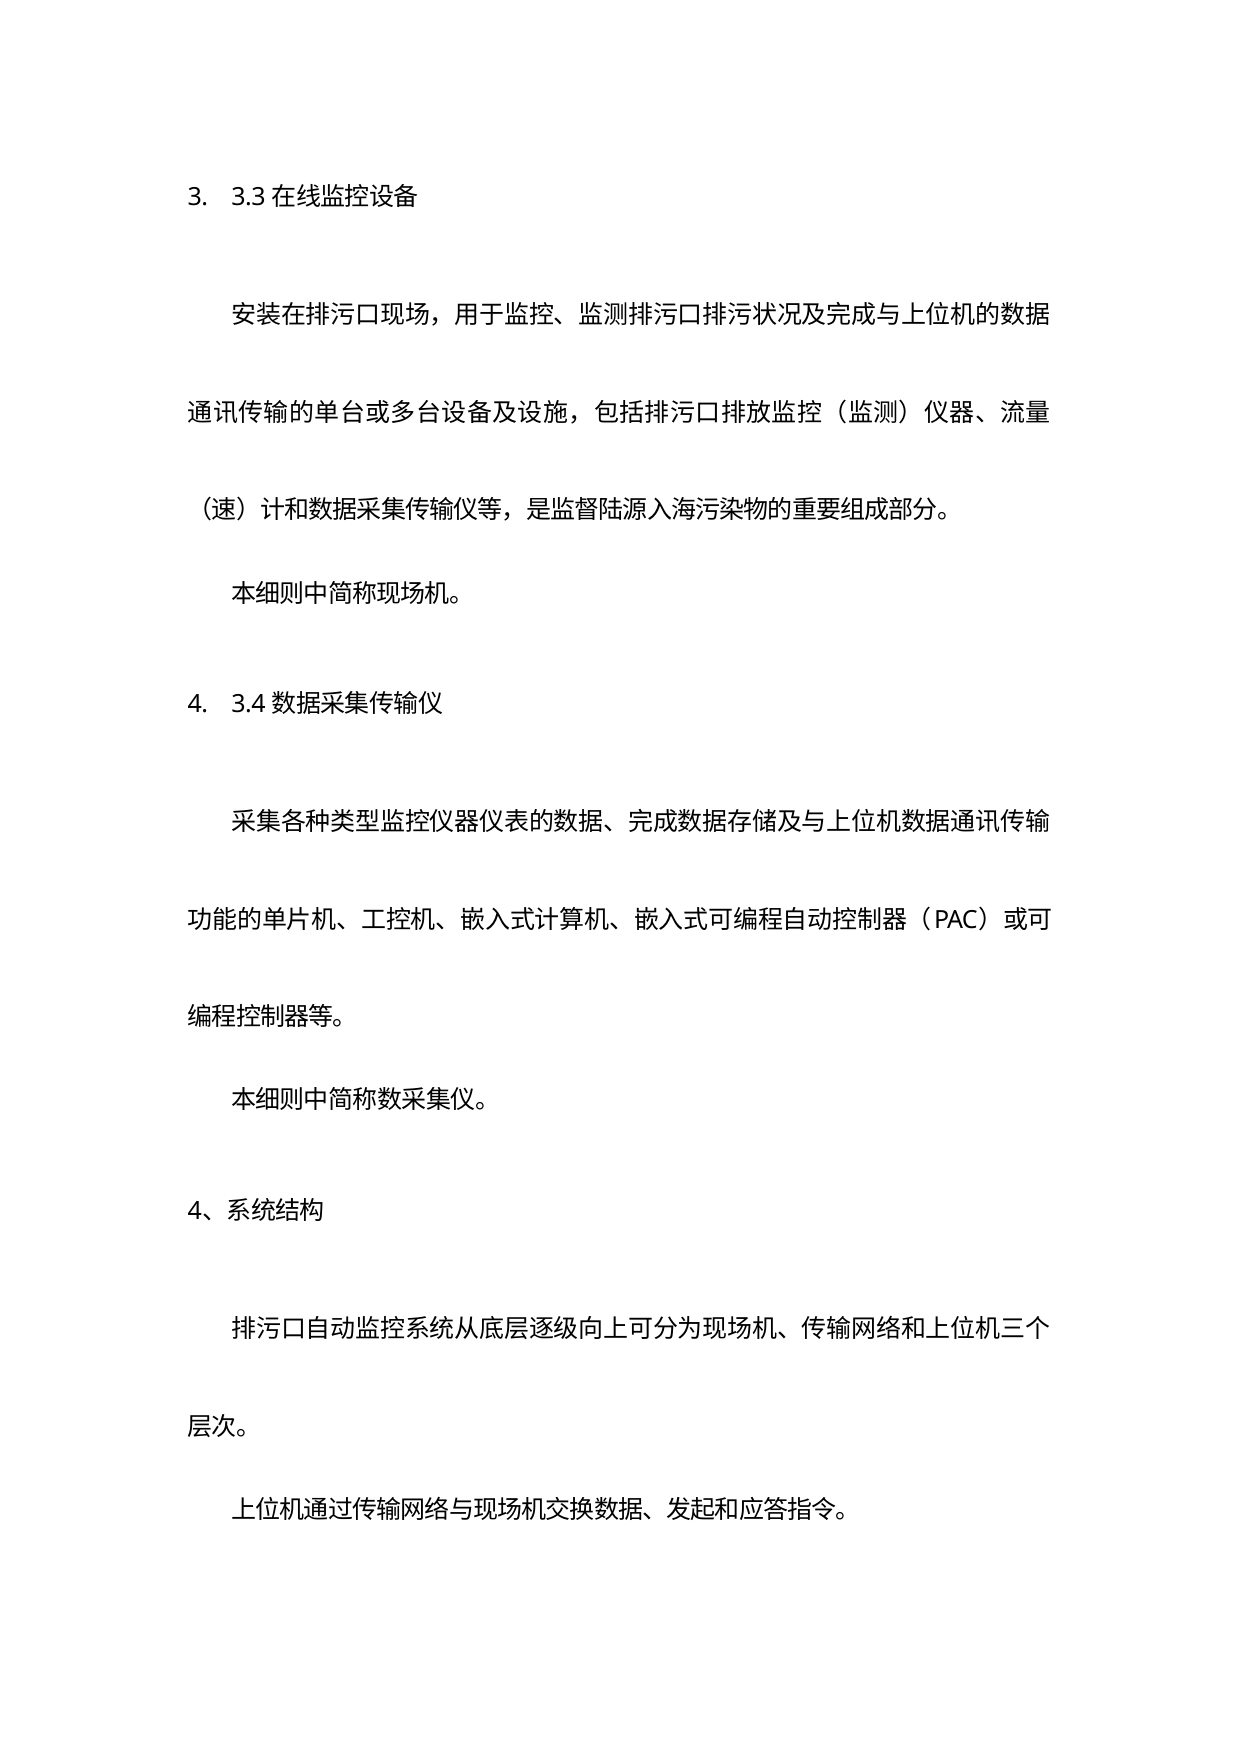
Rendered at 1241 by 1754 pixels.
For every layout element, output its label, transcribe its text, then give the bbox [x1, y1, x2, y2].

subtitle 3.3 在线监控设备 [187, 162, 1053, 227]
text 上位机通过传输网络与现场机交换数据、发起和应答指令。 [187, 1475, 1053, 1540]
text 安装在排污口现场，用于监控、监测排污口排污状况及完成与上位机的数据通讯传输的单台或多台设备及设施，包括排污口排放监控（监测）仪器、流量（速）计和数据采集传输仪等，是监督陆源入海污染物的重要组成部分。 [187, 281, 1053, 541]
text 采集各种类型监控仪器仪表的数据、完成数据存储及与上位机数据通讯传输功能的单片机、工控机、嵌入式计算机、嵌入式可编程自动控制器（PAC）或可编程控制器等。 [187, 787, 1053, 1047]
text 排污口自动监控系统从底层逐级向上可分为现场机、传输网络和上位机三个层次。 [187, 1294, 1053, 1457]
subtitle 4、系统结构 [187, 1176, 1053, 1241]
subtitle 3.4 数据采集传输仪 [187, 669, 1053, 734]
text 本细则中简称数采集仪。 [187, 1066, 1053, 1131]
text 本细则中简称现场机。 [187, 559, 1053, 624]
